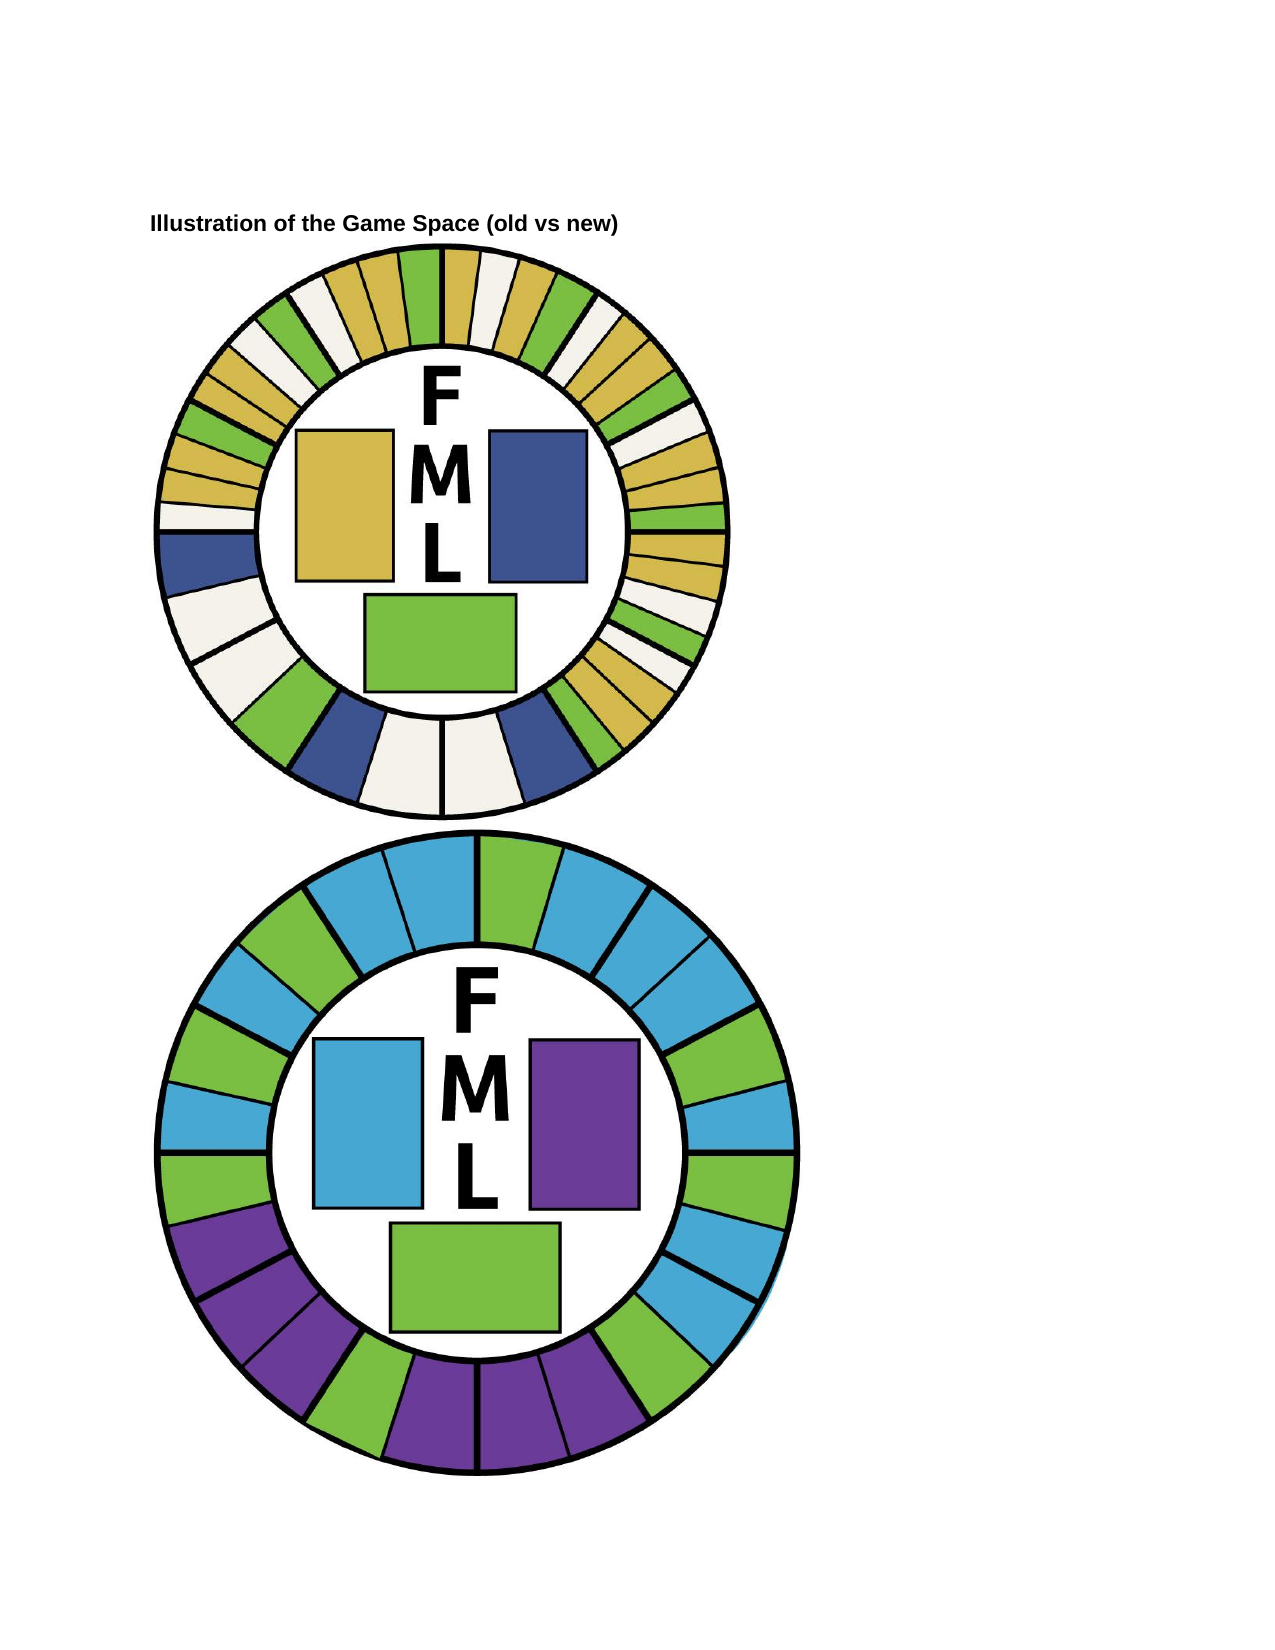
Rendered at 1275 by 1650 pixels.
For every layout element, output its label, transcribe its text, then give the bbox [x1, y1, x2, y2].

picture [150, 240, 733, 823]
text Illustration of the Game Space (old vs new) [150, 210, 1125, 237]
picture [150, 826, 803, 1479]
